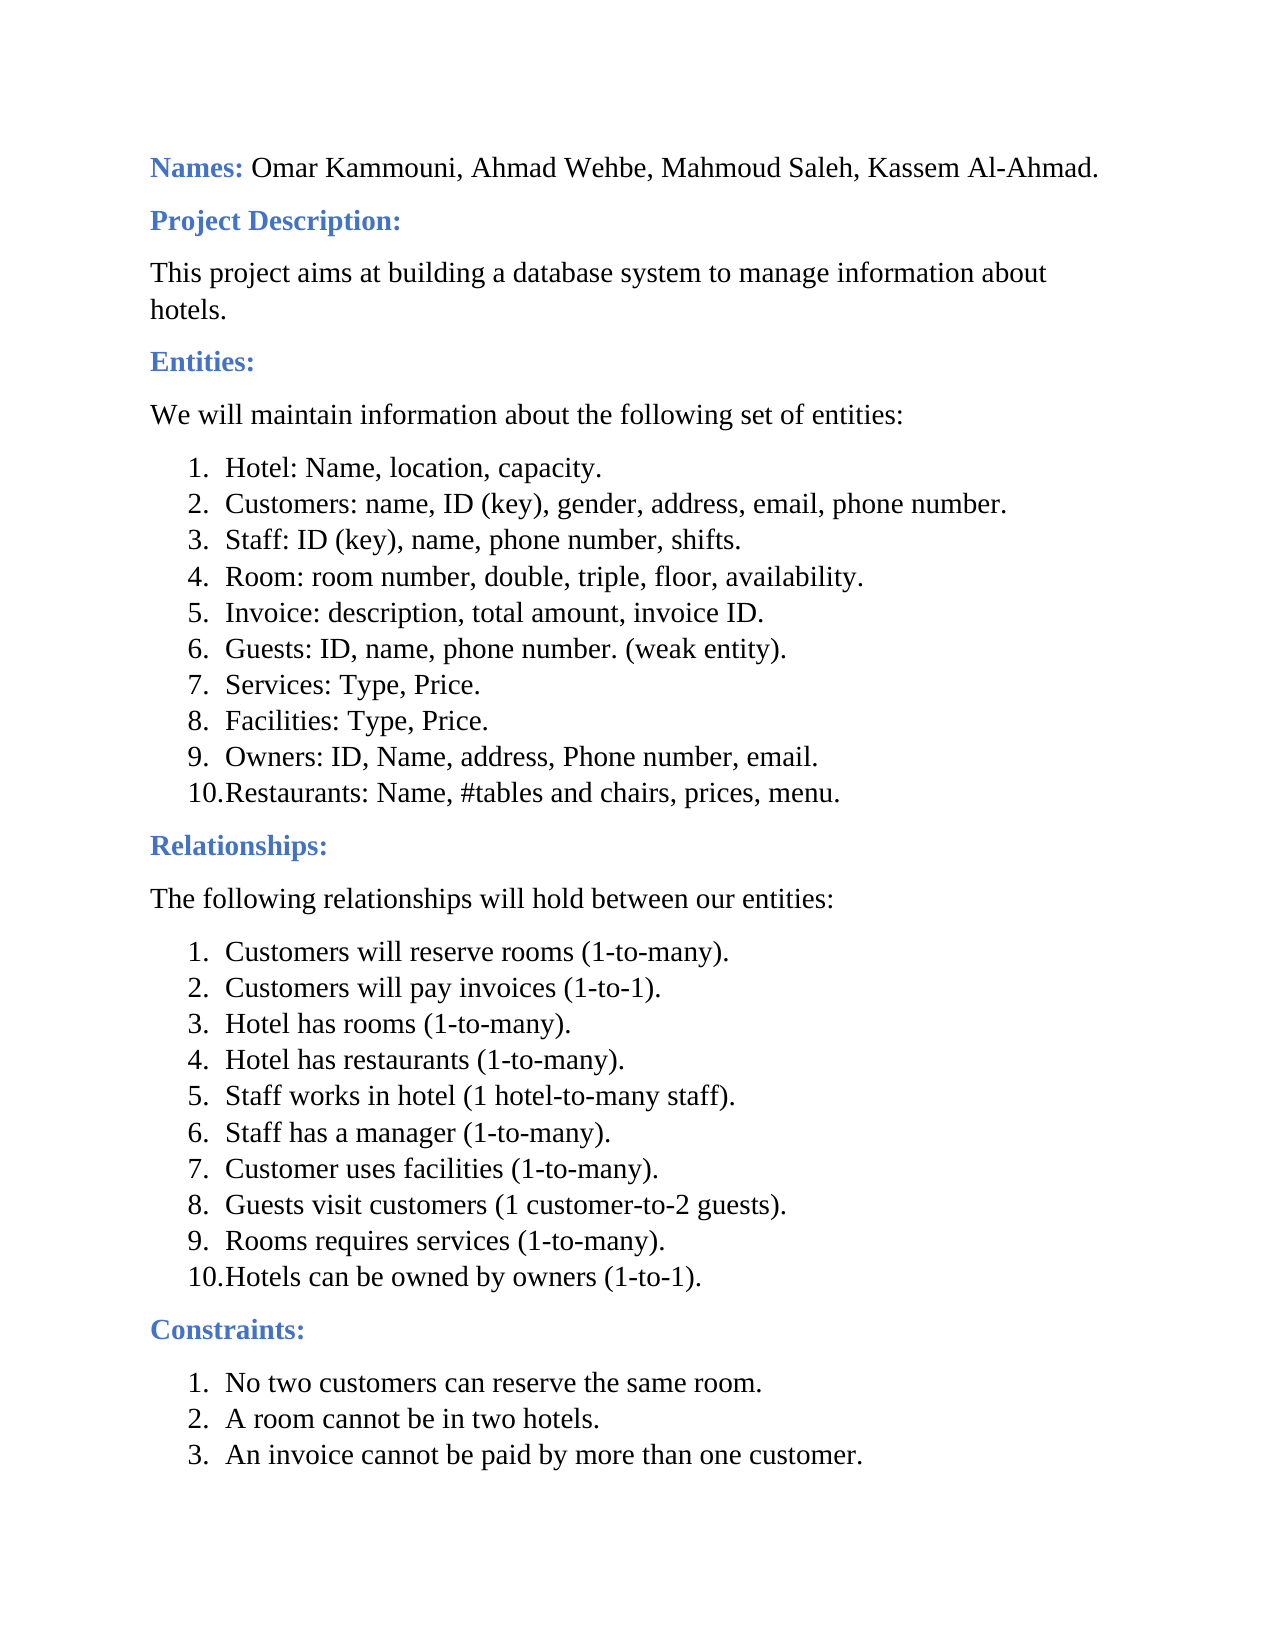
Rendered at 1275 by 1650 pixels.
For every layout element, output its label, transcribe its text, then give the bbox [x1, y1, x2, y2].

list An invoice cannot be paid by more than one customer. [187, 1437, 1125, 1471]
list Facilities: Type, Price. [187, 703, 1125, 737]
list Staff works in hotel (1 hotel-to-many staff). [187, 1078, 1125, 1112]
list Customers will pay invoices (1-to-1). [187, 970, 1125, 1004]
list Room: room number, double, triple, floor, availability. [187, 559, 1125, 592]
list Staff has a manager (1-to-many). [187, 1115, 1125, 1148]
list A room cannot be in two hotels. [187, 1401, 1125, 1434]
list Owners: ID, Name, address, Phone number, email. [187, 739, 1125, 773]
text Project Description: [150, 203, 1125, 236]
text We will maintain information about the following set of entities: [150, 397, 1125, 431]
text The following relationships will hold between our entities: [150, 881, 1125, 915]
list Hotels can be owned by owners (1-to-1). [187, 1259, 1125, 1293]
list Customers will reserve rooms (1-to-many). [187, 934, 1125, 967]
list Restaurants: Name, #tables and chairs, prices, menu. [187, 776, 1125, 809]
list Rooms requires services (1-to-many). [187, 1223, 1125, 1257]
list Hotel: Name, location, capacity. [187, 450, 1125, 484]
text Entities: [150, 344, 1125, 378]
list Guests visit customers (1 customer-to-2 guests). [187, 1187, 1125, 1221]
list Guests: ID, name, phone number. (weak entity). [187, 631, 1125, 664]
list Services: Type, Price. [187, 667, 1125, 701]
list Customers: name, ID (key), gender, address, email, phone number. [187, 486, 1125, 520]
text This project aims at building a database system to manage information about hotels. [150, 256, 1125, 325]
list Hotel has rooms (1-to-many). [187, 1006, 1125, 1040]
list Invoice: description, total amount, invoice ID. [187, 595, 1125, 628]
text Relationships: [150, 828, 1125, 862]
list Hotel has restaurants (1-to-many). [187, 1042, 1125, 1076]
text Names: Omar Kammouni, Ahmad Wehbe, Mahmoud Saleh, Kassem Al-Ahmad. [150, 150, 1125, 183]
list Customer uses facilities (1-to-many). [187, 1151, 1125, 1184]
text Constraints: [150, 1312, 1125, 1346]
list No two customers can reserve the same room. [187, 1365, 1125, 1398]
list Staff: ID (key), name, phone number, shifts. [187, 522, 1125, 556]
